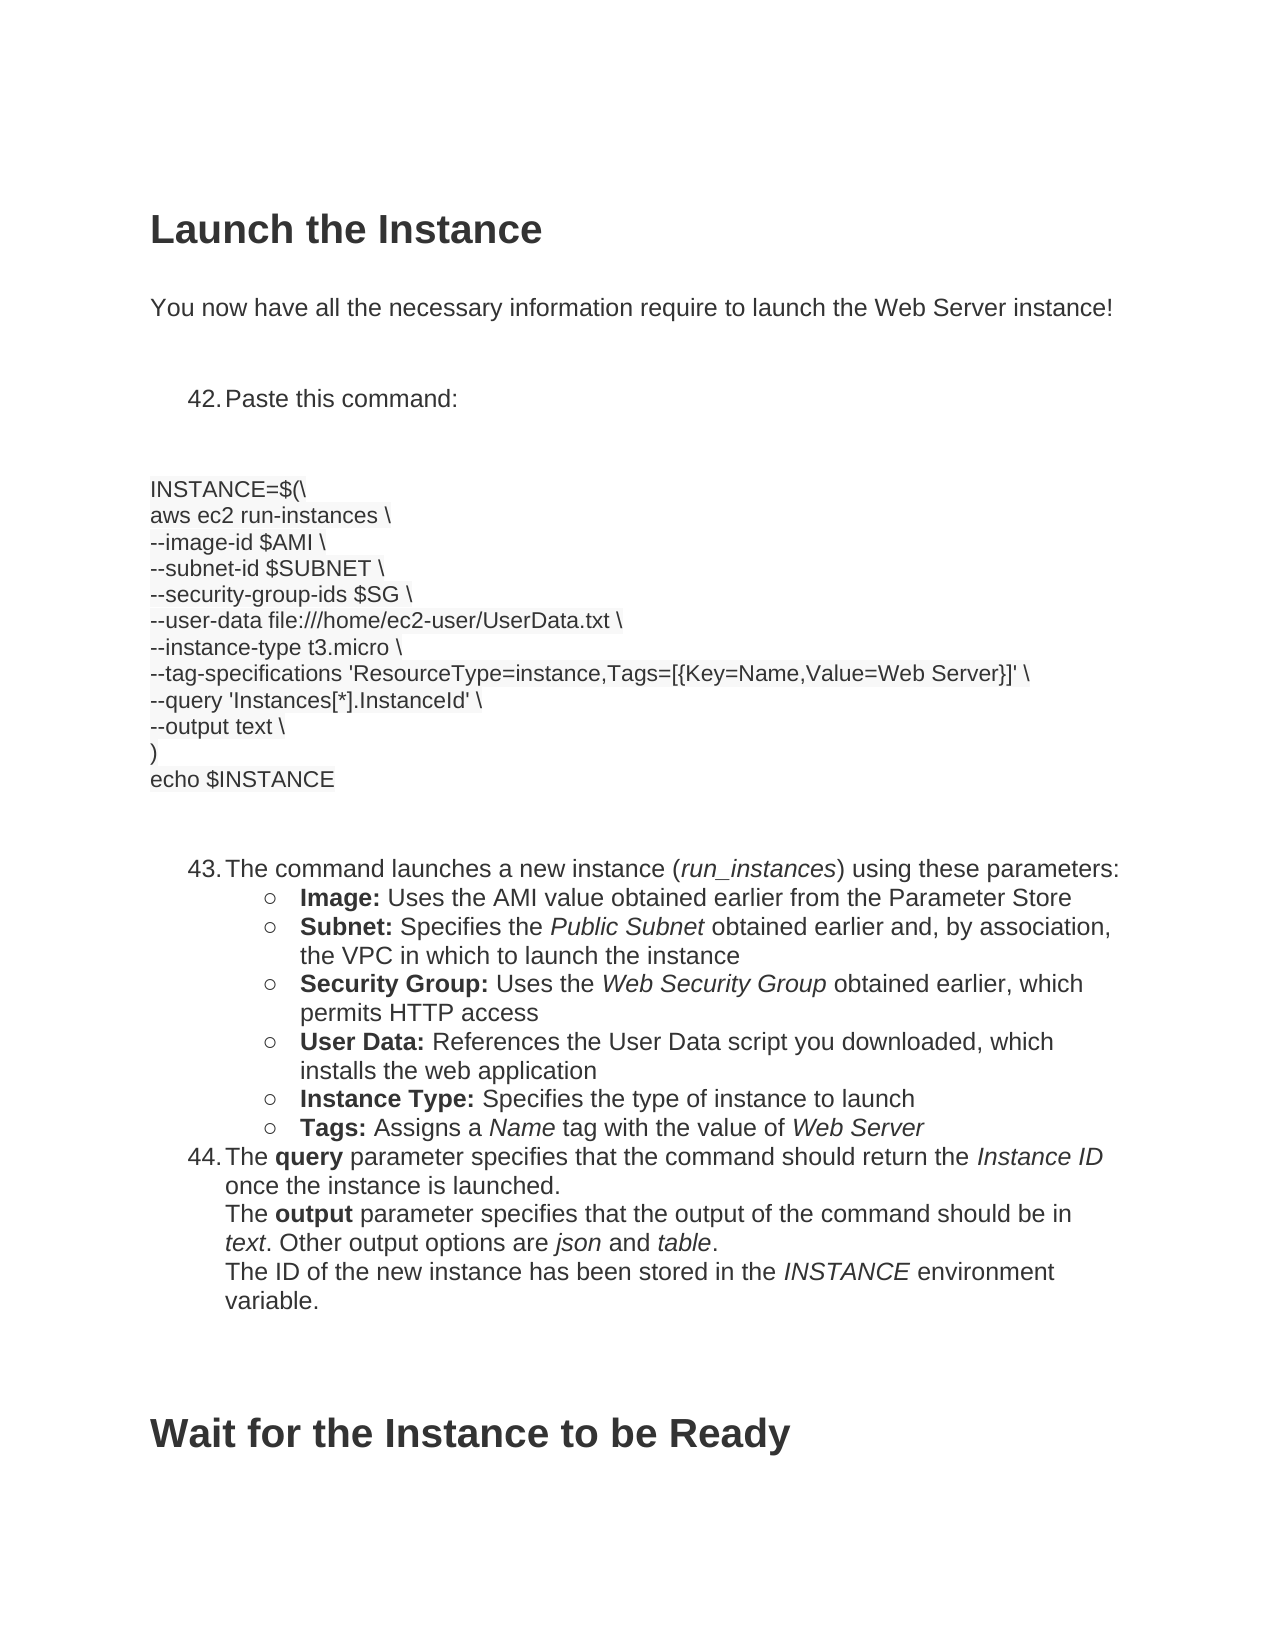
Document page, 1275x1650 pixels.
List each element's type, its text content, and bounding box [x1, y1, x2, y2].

list User Data: References the User Data script you downloaded, which installs the web application [262, 1027, 1125, 1084]
list The command launches a new instance (run_instances) using these parameters: [187, 854, 1125, 883]
subtitle Launch the Instance [150, 206, 1125, 252]
text INSTANCE=$(\ aws ec2 run-instances \ --image-id $AMI \ --subnet-id $SUBNET \ --security-group-ids $SG \ --user-data file:///home/ec2-user/UserData.txt \ --instance-type t3.micro \ --tag-specifications 'ResourceType=instance,Tags=[{Key=Name,Value=Web Server}]' \ --query 'Instances[*].InstanceId' \ --output text \ ) echo $INSTANCE [150, 476, 1125, 792]
text You now have all the necessary information require to launch the Web Server instance! [150, 293, 1125, 322]
list Tags: Assigns a Name tag with the value of Web Server [262, 1113, 1125, 1142]
list The query parameter specifies that the command should return the Instance ID once the instance is launched. The output parameter specifies that the output of the command should be in text. Other output options are json and table. The ID of the new instance has been stored in the INSTANCE environment variable. [187, 1142, 1125, 1314]
list Instance Type: Specifies the type of instance to launch [262, 1084, 1125, 1113]
subtitle Wait for the Instance to be Ready [150, 1409, 1125, 1456]
list Paste this command: [187, 384, 1125, 413]
list Security Group: Uses the Web Security Group obtained earlier, which permits HTTP access [262, 969, 1125, 1027]
list Image: Uses the AMI value obtained earlier from the Parameter Store [262, 883, 1125, 912]
list Subnet: Specifies the Public Subnet obtained earlier and, by association, the VPC in which to launch the instance [262, 912, 1125, 969]
